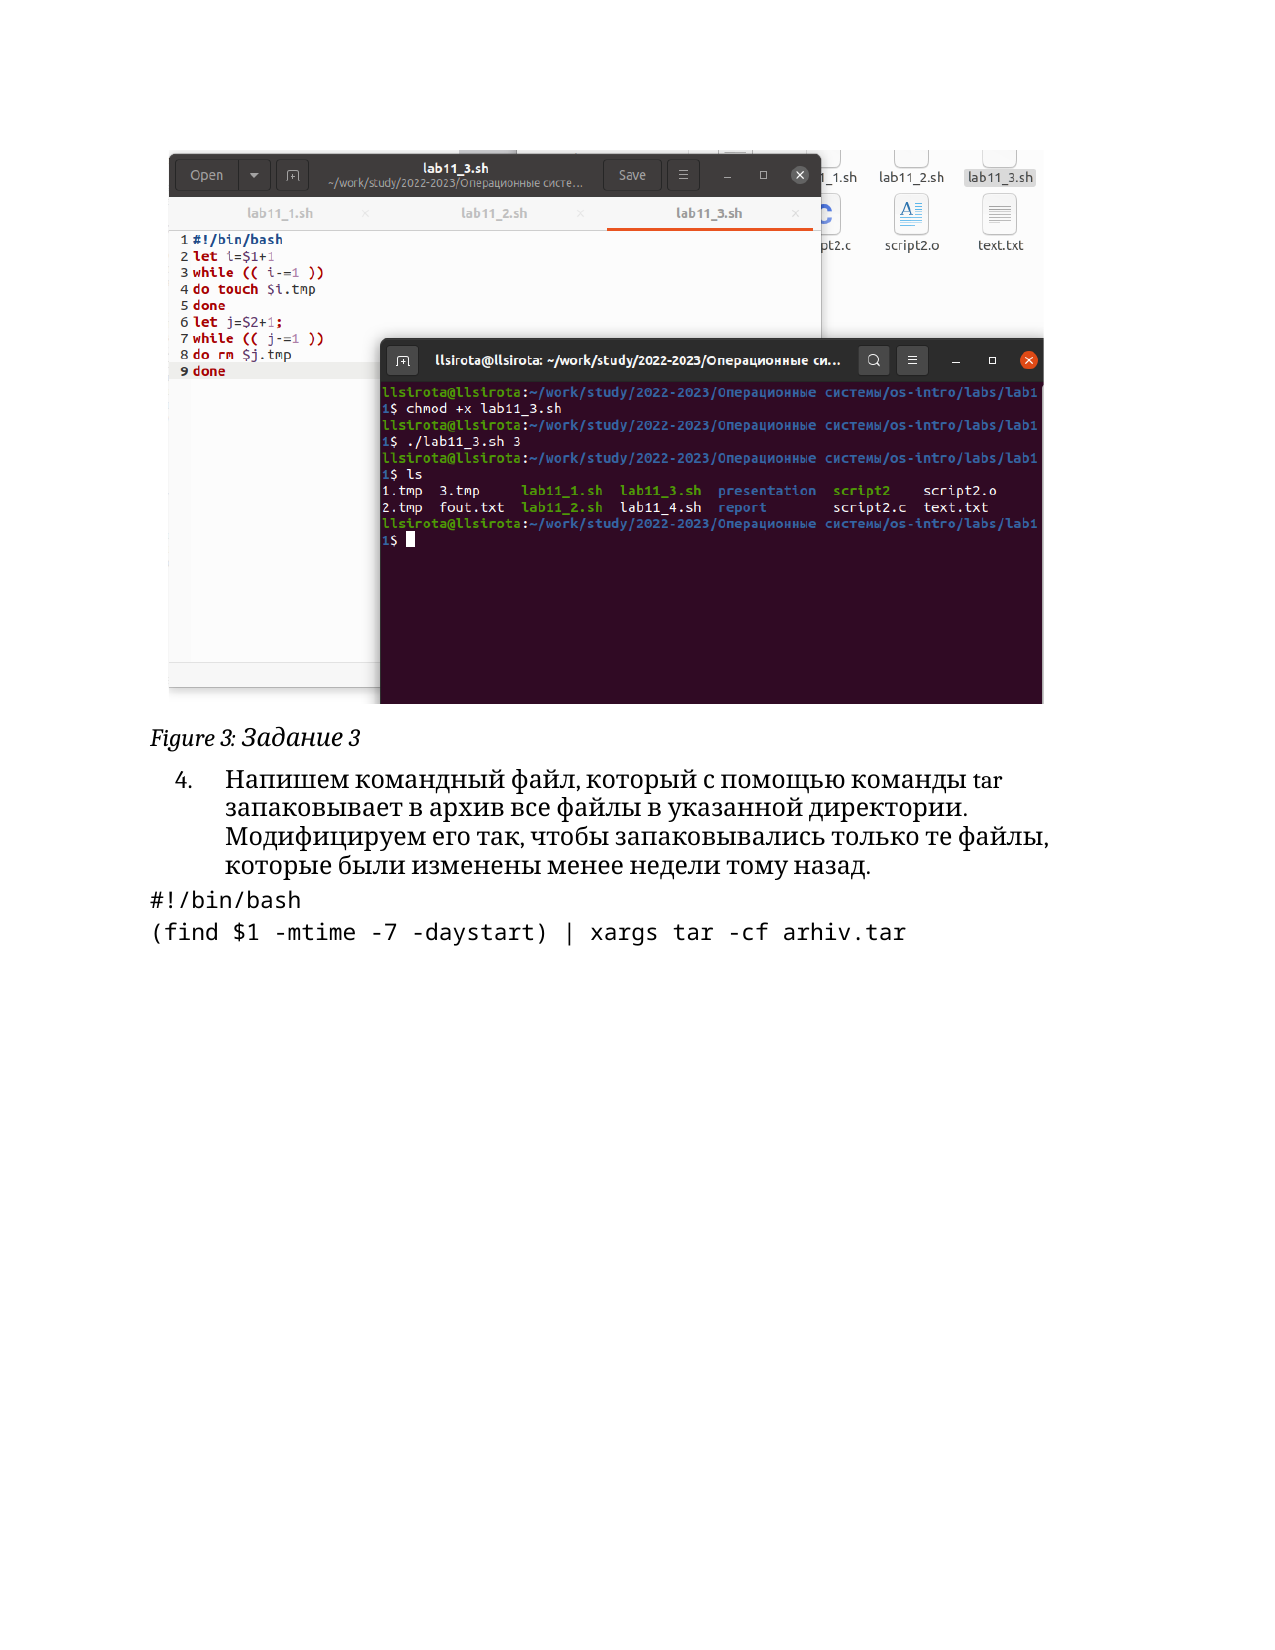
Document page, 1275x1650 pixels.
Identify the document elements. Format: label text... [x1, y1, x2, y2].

picture [168, 150, 1044, 704]
text Figure 3: Задание 3 [150, 724, 1125, 753]
list Напишем командный файл, который с помощью команды tar запаковывает в архив все файлы в указанной директории. Модифицируем его так, чтобы запаковывались только те файлы, которые были изменены менее недели тому назад. [175, 766, 1125, 881]
text #!/bin/bash (find $1 -mtime -7 -daystart) | xargs tar -cf arhiv.tar [150, 884, 1125, 947]
